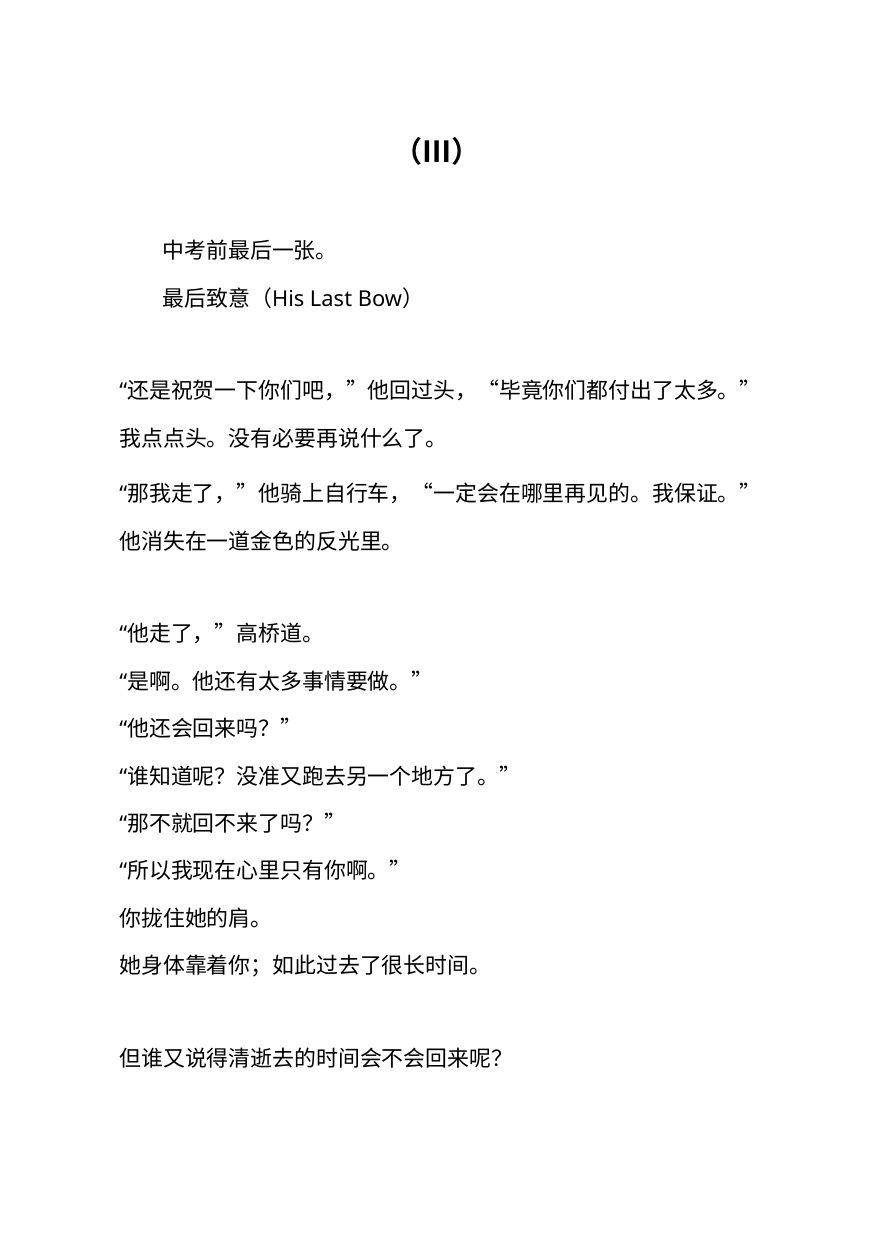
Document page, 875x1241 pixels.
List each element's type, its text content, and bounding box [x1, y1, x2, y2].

text “那不就回不来了吗？” [75, 806, 799, 838]
text 但谁又说得清逝去的时间会不会回来呢？ [75, 1041, 799, 1072]
text “是啊。他还有太多事情要做。” [75, 664, 799, 696]
text 最后致意（His Last Bow） [75, 281, 799, 312]
text “他走了，”高桥道。 [75, 616, 799, 648]
text 中考前最后一张。 [75, 233, 799, 265]
text 她身体靠着你；如此过去了很长时间。 [75, 948, 799, 980]
text “所以我现在心里只有你啊。” [75, 853, 799, 885]
text “那我走了，”他骑上自行车，“一定会在哪里再见的。我保证。” [75, 468, 799, 507]
text 我点点头。没有必要再说什么了。 [75, 421, 799, 452]
text “他还会回来吗？” [75, 711, 799, 743]
text 他消失在一道金色的反光里。 [75, 524, 799, 556]
text “谁知道呢？没准又跑去另一个地方了。” [75, 759, 799, 790]
text 你拢住她的肩。 [75, 901, 799, 932]
text （Ⅲ） [75, 129, 799, 171]
text “还是祝贺一下你们吧，”他回过头，“毕竟你们都付出了太多。” [75, 373, 799, 405]
